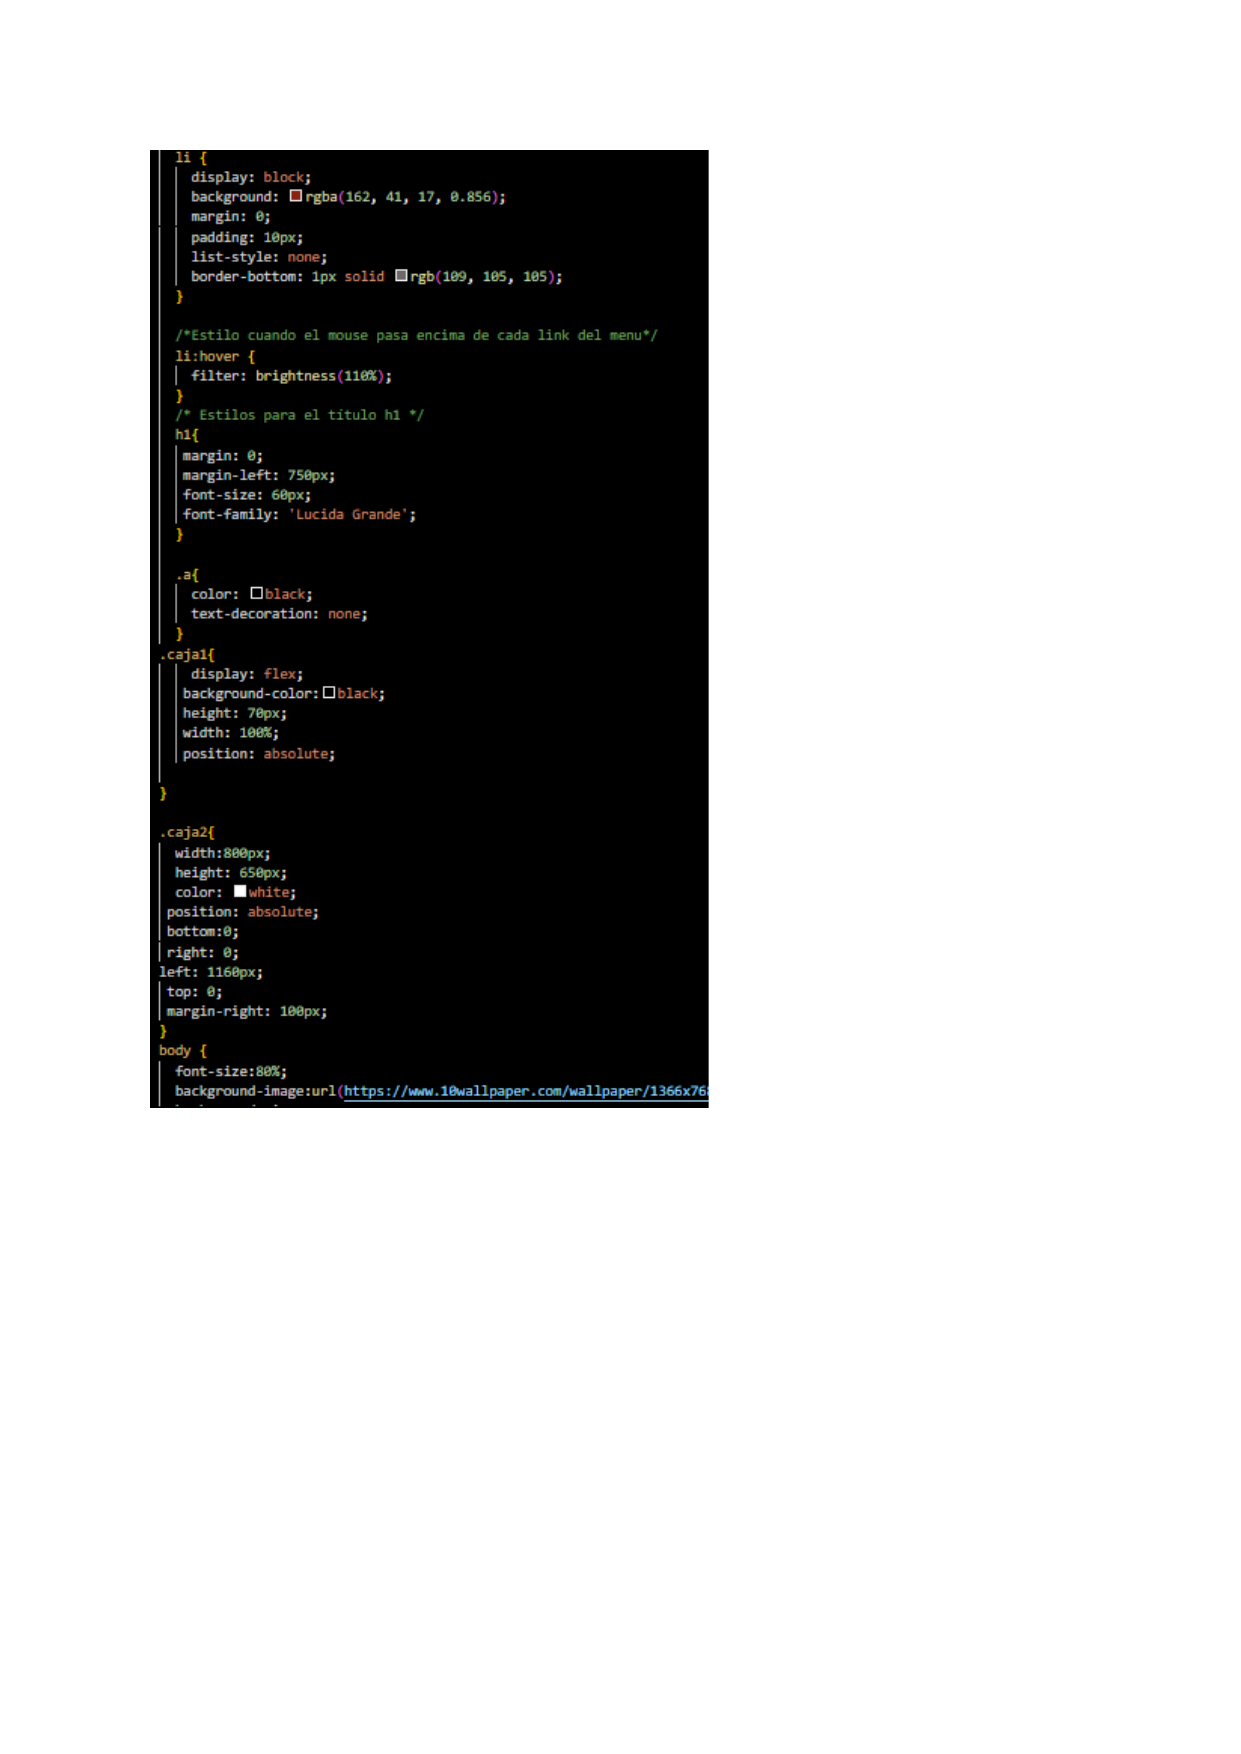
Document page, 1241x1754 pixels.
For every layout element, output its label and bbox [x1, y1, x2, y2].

picture [150, 150, 709, 1108]
